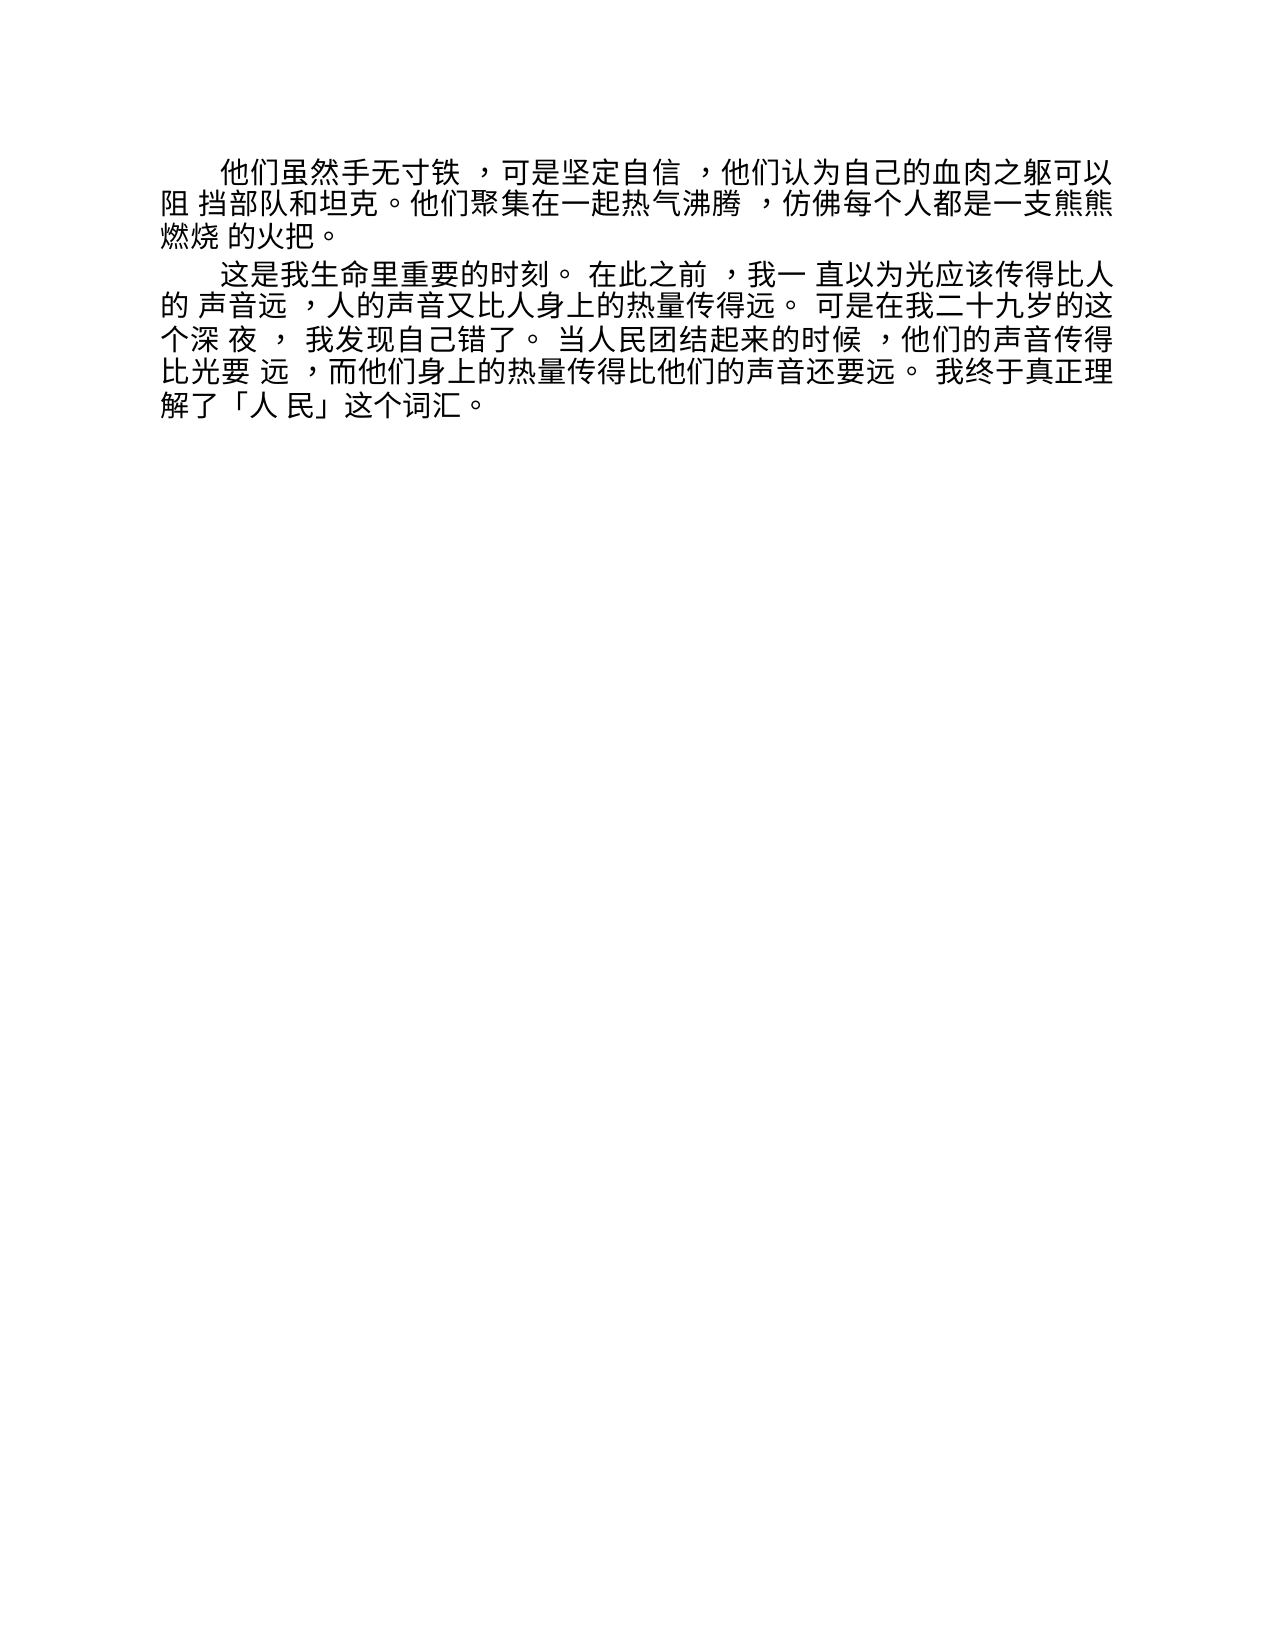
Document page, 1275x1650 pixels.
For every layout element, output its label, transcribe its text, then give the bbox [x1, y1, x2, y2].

text 他们虽然手无寸铁 ，可是坚定自信 ，他们认为自己的血肉之躯可以阻 挡部队和坦克。他们聚集在一起热气沸腾 ，仿佛每个人都是一支熊熊燃烧 的火把。 [161, 158, 1114, 256]
text 这是我生命里重要的时刻。 在此之前 ，我一 直以为光应该传得比人的 声音远 ，人的声音又比人身上的热量传得远。 可是在我二十九岁的这个深 夜 ， 我发现自己错了。 当人民团结起来的时候 ，他们的声音传得比光要 远 ，而他们身上的热量传得比他们的声音还要远。 我终于真正理解了「人 民」这个词汇。 [161, 259, 1114, 424]
